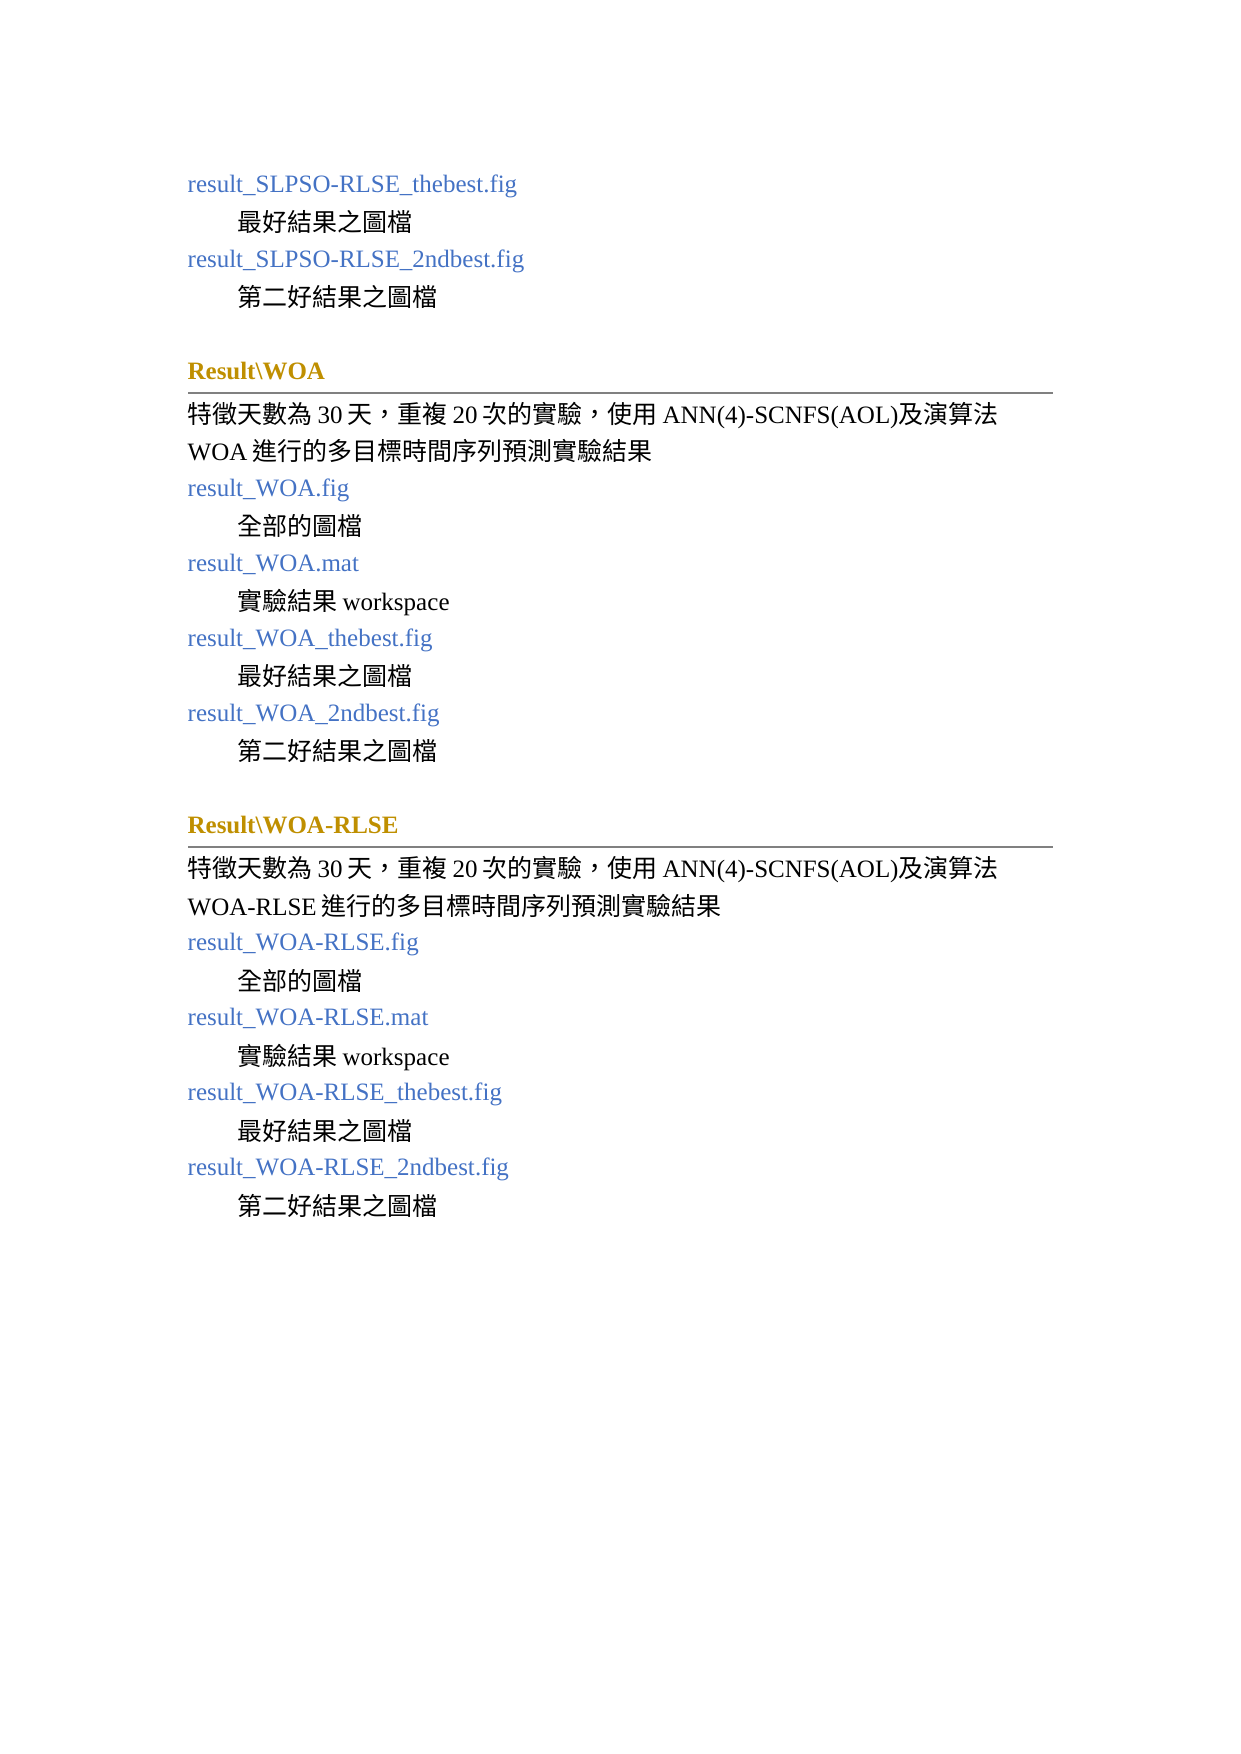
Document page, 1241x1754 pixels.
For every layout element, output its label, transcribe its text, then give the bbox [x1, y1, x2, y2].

text result_WOA-RLSE_2ndbest.fig 第二好結果之圖檔 [187, 1148, 1053, 1223]
text Result\WOA [187, 352, 1053, 394]
text result_WOA_thebest.fig 最好結果之圖檔 [187, 619, 1053, 694]
text result_WOA_2ndbest.fig 第二好結果之圖檔 [187, 694, 1053, 769]
text result_WOA.fig 全部的圖檔 [187, 469, 1053, 544]
text result_SLPSO-RLSE_2ndbest.fig 第二好結果之圖檔 [187, 239, 1053, 314]
text result_WOA-RLSE_thebest.fig 最好結果之圖檔 [187, 1073, 1053, 1148]
text result_SLPSO-RLSE_thebest.fig 最好結果之圖檔 [187, 164, 1053, 239]
text 特徵天數為30天，重複20次的實驗，使用ANN(4)-SCNFS(AOL)及演算法WOA-RLSE進行的多目標時間序列預測實驗結果 [187, 848, 1053, 923]
text 特徵天數為30天，重複20次的實驗，使用ANN(4)-SCNFS(AOL)及演算法WOA進行的多目標時間序列預測實驗結果 [187, 394, 1053, 469]
text Result\WOA-RLSE [187, 806, 1053, 848]
text result_WOA.mat 實驗結果workspace [187, 544, 1053, 619]
text result_WOA-RLSE.fig 全部的圖檔 [187, 923, 1053, 998]
text result_WOA-RLSE.mat 實驗結果workspace [187, 998, 1053, 1073]
